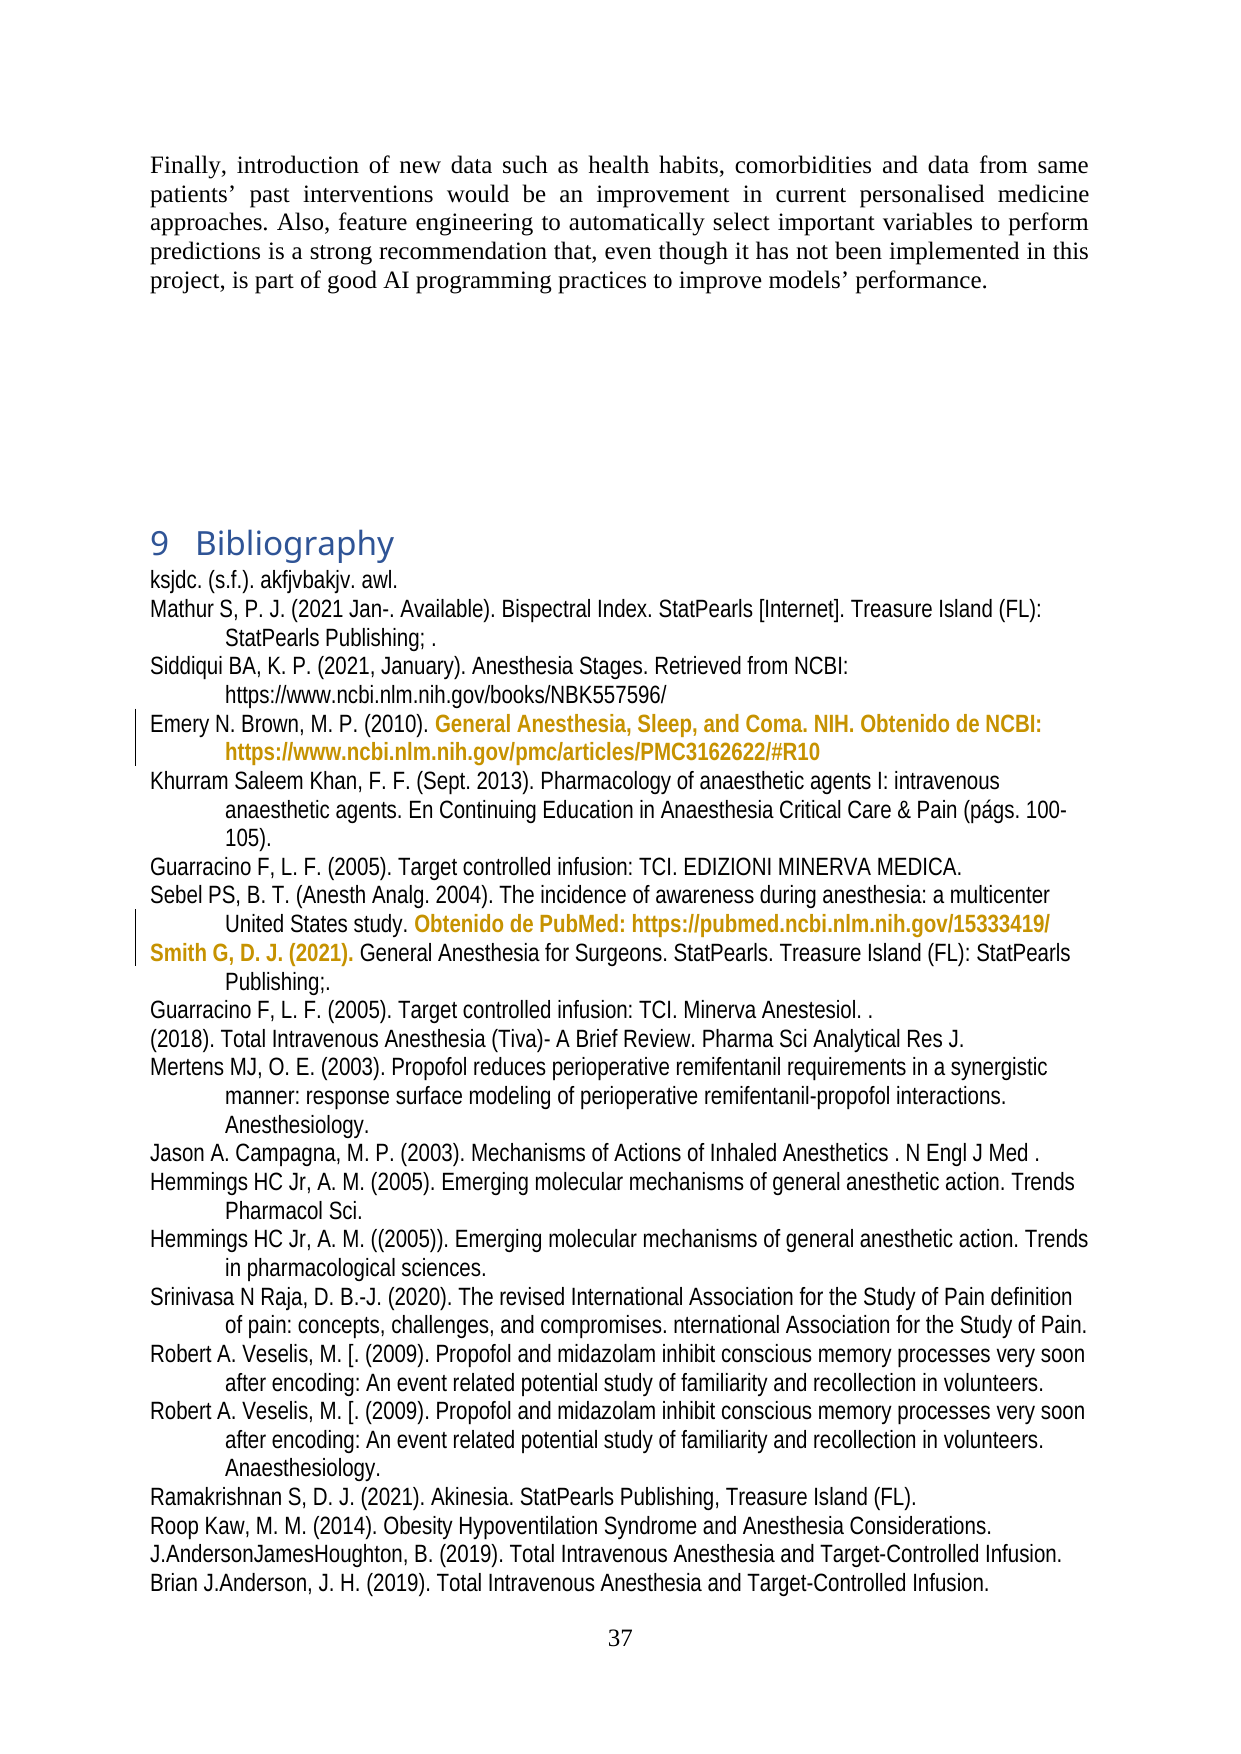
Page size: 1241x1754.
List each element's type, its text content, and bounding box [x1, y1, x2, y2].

text Finally, introduction of new data such as health habits, comorbidities and data from same patients’ past interventions would be an improvement in current personalised medicine approaches. Also, feature engineering to automatically select important variables to perform predictions is a strong recommendation that, even though it has not been implemented in this project, is part of good AI programming practices to improve models’ performance. [150, 150, 1090, 294]
